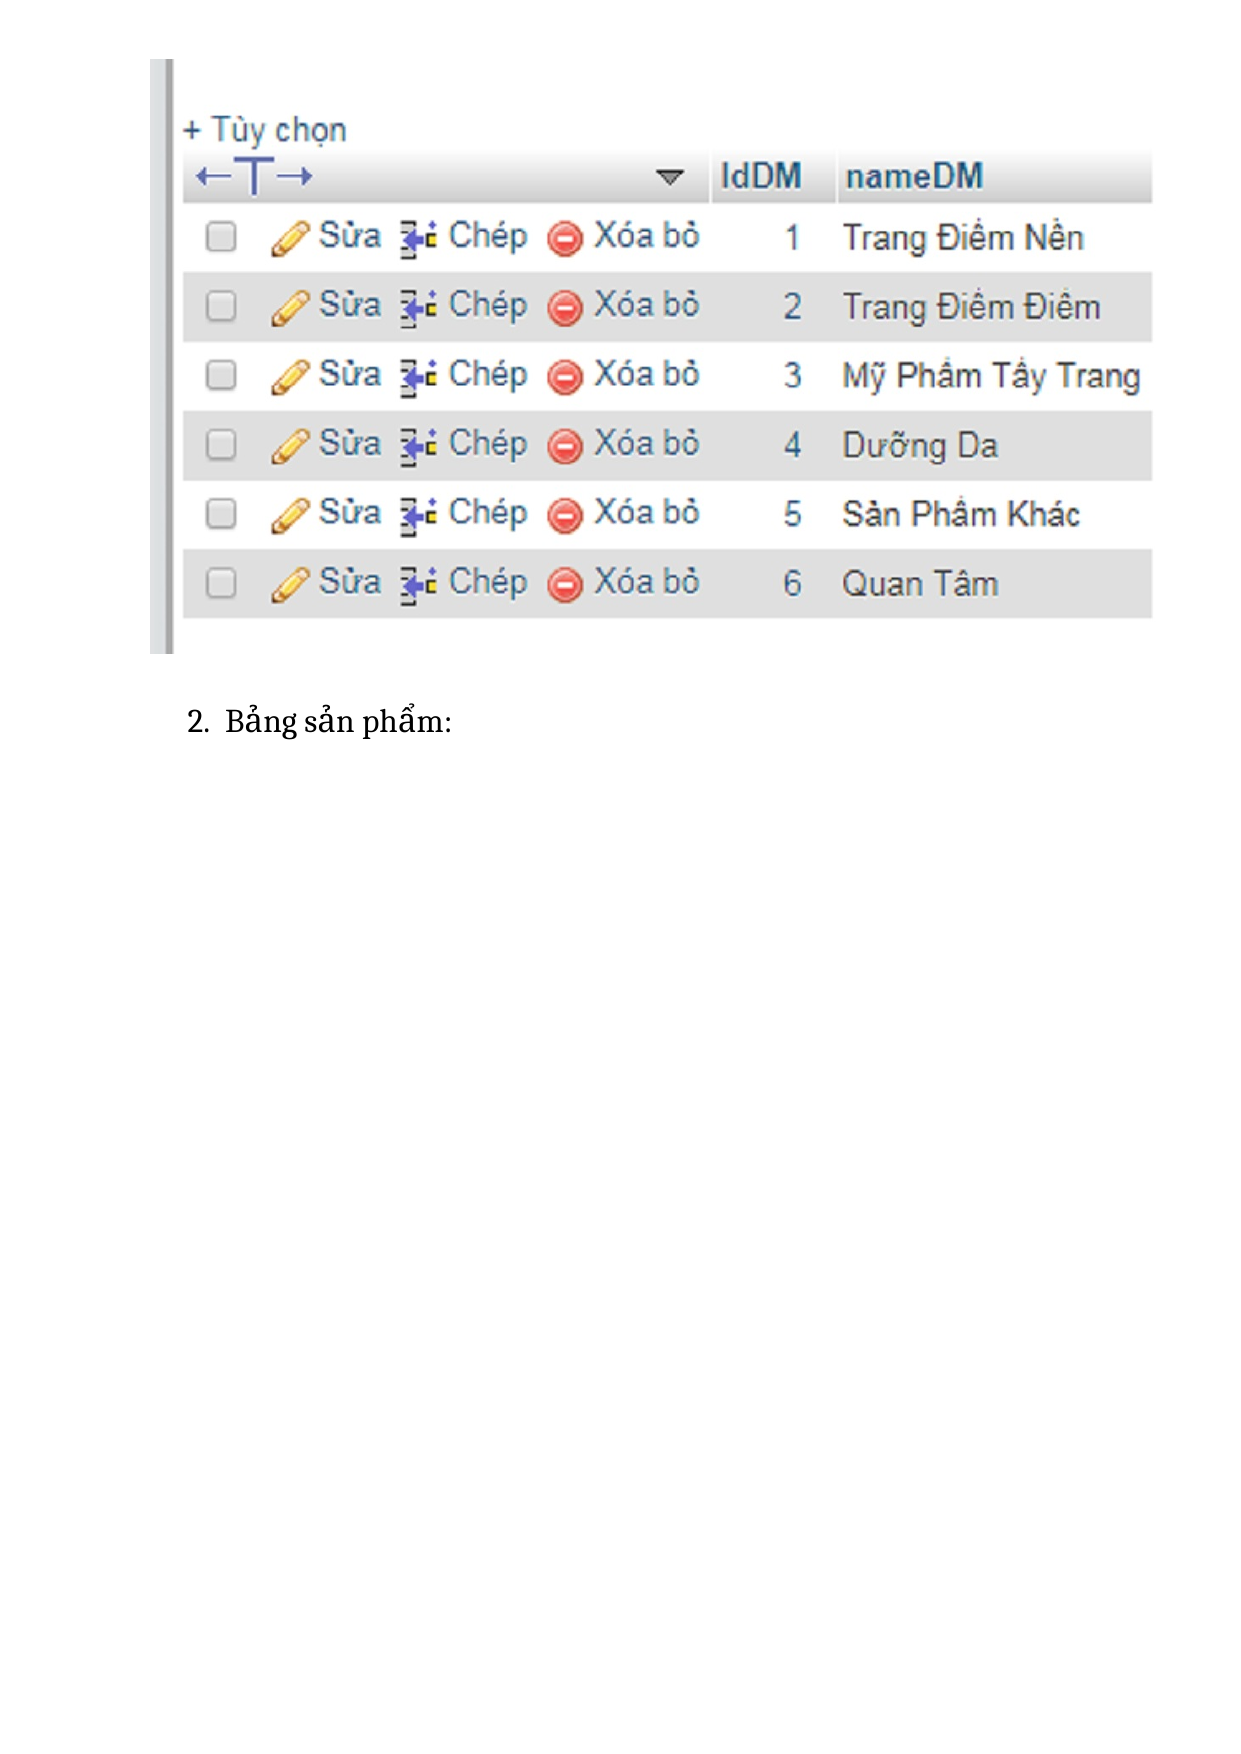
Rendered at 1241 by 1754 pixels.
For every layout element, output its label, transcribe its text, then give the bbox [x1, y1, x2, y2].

list Bảng sản phẩm: [187, 702, 1090, 741]
picture [150, 59, 1182, 654]
